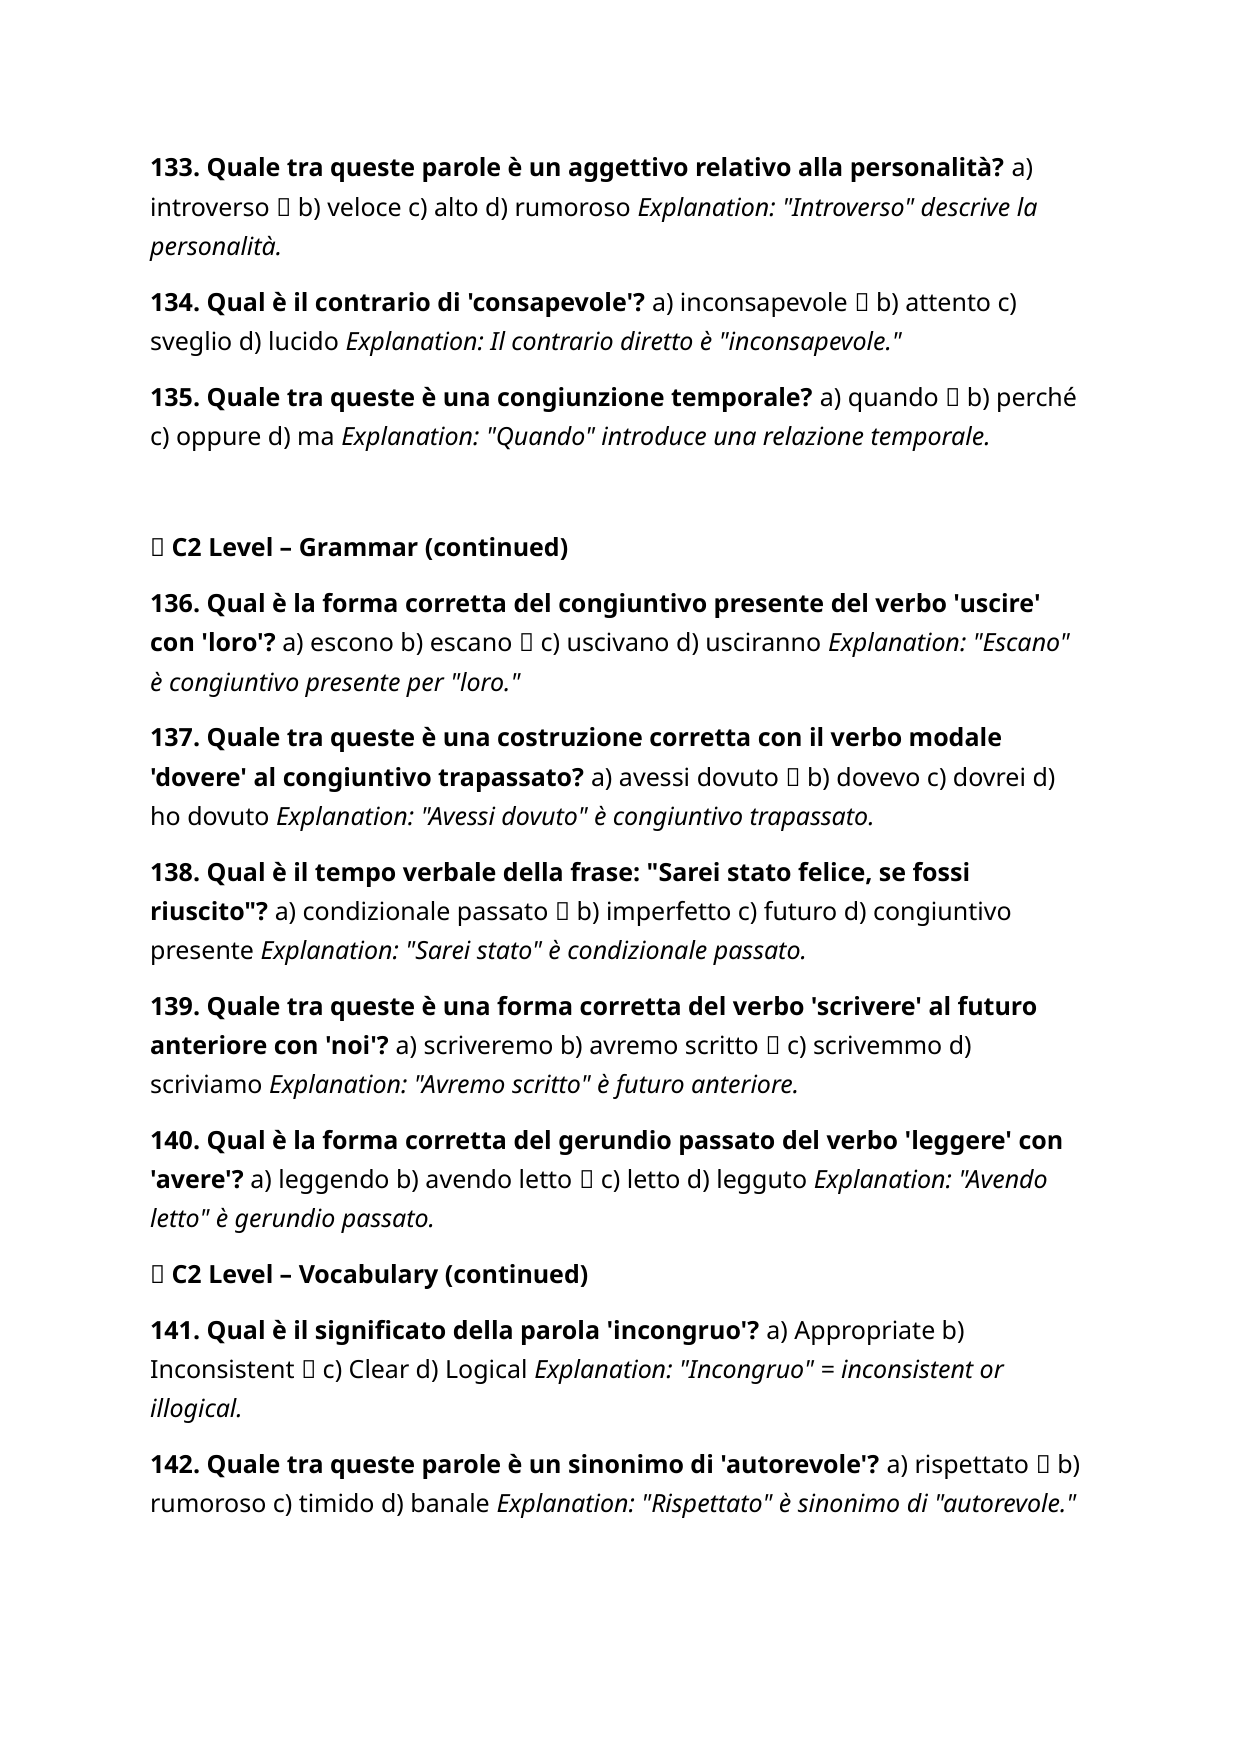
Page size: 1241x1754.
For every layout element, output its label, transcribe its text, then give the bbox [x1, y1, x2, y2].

text 📗 C2 Level – Grammar (continued) [150, 530, 1090, 564]
text 133. Quale tra queste parole è un aggettivo relativo alla personalità? a) introverso ✅ b) veloce c) alto d) rumoroso Explanation: "Introverso" descrive la personalità. [150, 150, 1090, 262]
text 📗 C2 Level – Vocabulary (continued) [150, 1257, 1090, 1291]
text 137. Quale tra queste è una costruzione corretta con il verbo modale 'dovere' al congiuntivo trapassato? a) avessi dovuto ✅ b) dovevo c) dovrei d) ho dovuto Explanation: "Avessi dovuto" è congiuntivo trapassato. [150, 720, 1090, 832]
text 136. Qual è la forma corretta del congiuntivo presente del verbo 'uscire' con 'loro'? a) escono b) escano ✅ c) uscivano d) usciranno Explanation: "Escano" è congiuntivo presente per "loro." [150, 586, 1090, 698]
text 134. Qual è il contrario di 'consapevole'? a) inconsapevole ✅ b) attento c) sveglio d) lucido Explanation: Il contrario diretto è "inconsapevole." [150, 284, 1090, 357]
text 140. Qual è la forma corretta del gerundio passato del verbo 'leggere' con 'avere'? a) leggendo b) avendo letto ✅ c) letto d) legguto Explanation: "Avendo letto" è gerundio passato. [150, 1122, 1090, 1235]
text 142. Quale tra queste parole è un sinonimo di 'autorevole'? a) rispettato ✅ b) rumoroso c) timido d) banale Explanation: "Rispettato" è sinonimo di "autorevole." [150, 1447, 1090, 1520]
text 138. Qual è il tempo verbale della frase: "Sarei stato felice, se fossi riuscito"? a) condizionale passato ✅ b) imperfetto c) futuro d) congiuntivo presente Explanation: "Sarei stato" è condizionale passato. [150, 854, 1090, 967]
text 135. Quale tra queste è una congiunzione temporale? a) quando ✅ b) perché c) oppure d) ma Explanation: "Quando" introduce una relazione temporale. [150, 379, 1090, 452]
text 139. Quale tra queste è una forma corretta del verbo 'scrivere' al futuro anteriore con 'noi'? a) scriveremo b) avremo scritto ✅ c) scrivemmo d) scriviamo Explanation: "Avremo scritto" è futuro anteriore. [150, 988, 1090, 1101]
text 141. Qual è il significato della parola 'incongruo'? a) Appropriate b) Inconsistent ✅ c) Clear d) Logical Explanation: "Incongruo" = inconsistent or illogical. [150, 1312, 1090, 1425]
